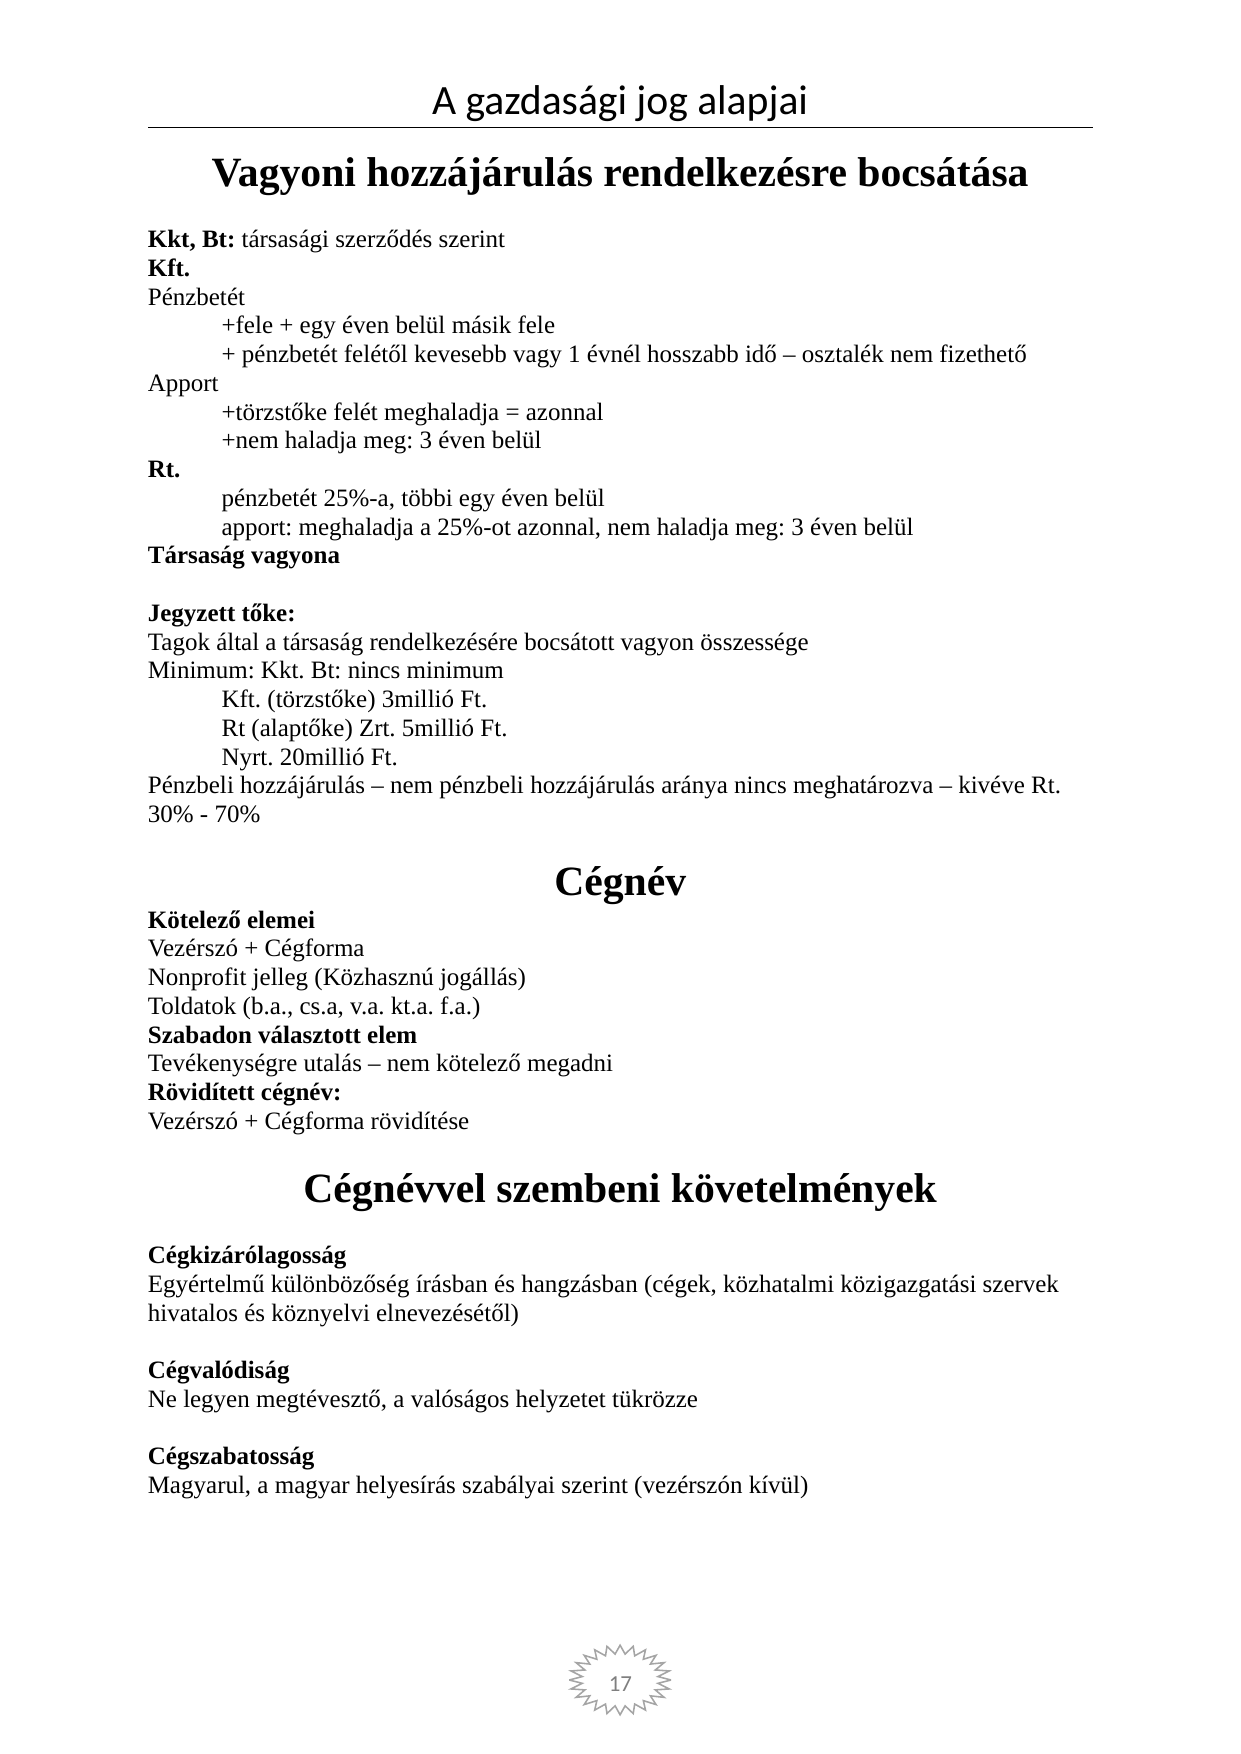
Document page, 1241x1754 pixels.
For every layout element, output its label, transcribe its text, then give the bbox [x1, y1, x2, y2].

text Kft. (törzstőke) 3millió Ft. [148, 684, 1093, 713]
text Nyrt. 20millió Ft. [148, 742, 1093, 771]
text + pénzbetét felétől kevesebb vagy 1 évnél hosszabb idő – osztalék nem fizethető [148, 339, 1093, 368]
text +nem haladja meg: 3 éven belül [148, 426, 1093, 454]
text Vagyoni hozzájárulás rendelkezésre bocsátása [148, 148, 1093, 196]
text Társaság vagyona [148, 541, 1093, 569]
text Ne legyen megtévesztő, a valóságos helyzetet tükrözze [148, 1384, 1093, 1413]
text Apport [148, 368, 1093, 397]
text Rt. [148, 454, 1093, 483]
text Cégvalódiság [148, 1355, 1093, 1384]
text +törzstőke felét meghaladja = azonnal [148, 397, 1093, 426]
text Cégnévvel szembeni követelmények [148, 1163, 1093, 1211]
text Pénzbeli hozzájárulás – nem pénzbeli hozzájárulás aránya nincs meghatározva – kivéve Rt. 30% - 70% [148, 771, 1093, 828]
text Cégnév [148, 857, 1093, 905]
text Nonprofit jelleg (Közhasznú jogállás) [148, 962, 1093, 991]
text Vezérszó + Cégforma [148, 933, 1093, 962]
text Minimum: Kkt. Bt: nincs minimum [148, 656, 1093, 684]
text Kötelező elemei [148, 905, 1093, 933]
text Rt (alaptőke) Zrt. 5millió Ft. [148, 713, 1093, 742]
text apport: meghaladja a 25%-ot azonnal, nem haladja meg: 3 éven belül [148, 512, 1093, 541]
text Jegyzett tőke: [148, 598, 1093, 627]
text Tagok által a társaság rendelkezésére bocsátott vagyon összessége [148, 627, 1093, 656]
text Cégkizárólagosság [148, 1240, 1093, 1269]
text Pénzbetét [148, 282, 1093, 311]
text Cégszabatosság [148, 1441, 1093, 1470]
text Szabadon választott elem [148, 1020, 1093, 1048]
text pénzbetét 25%-a, többi egy éven belül [148, 483, 1093, 512]
text Kkt, Bt: társasági szerződés szerint [148, 224, 1093, 253]
text Vezérszó + Cégforma rövidítése [148, 1106, 1093, 1135]
text Egyértelmű különbözőség írásban és hangzásban (cégek, közhatalmi közigazgatási szervek hivatalos és köznyelvi elnevezésétől) [148, 1269, 1093, 1326]
text +fele + egy éven belül másik fele [148, 311, 1093, 339]
text Toldatok (b.a., cs.a, v.a. kt.a. f.a.) [148, 991, 1093, 1020]
text Rövidített cégnév: [148, 1077, 1093, 1106]
text Kft. [148, 253, 1093, 282]
text Tevékenységre utalás – nem kötelező megadni [148, 1048, 1093, 1077]
text Magyarul, a magyar helyesírás szabályai szerint (vezérszón kívül) [148, 1470, 1093, 1499]
